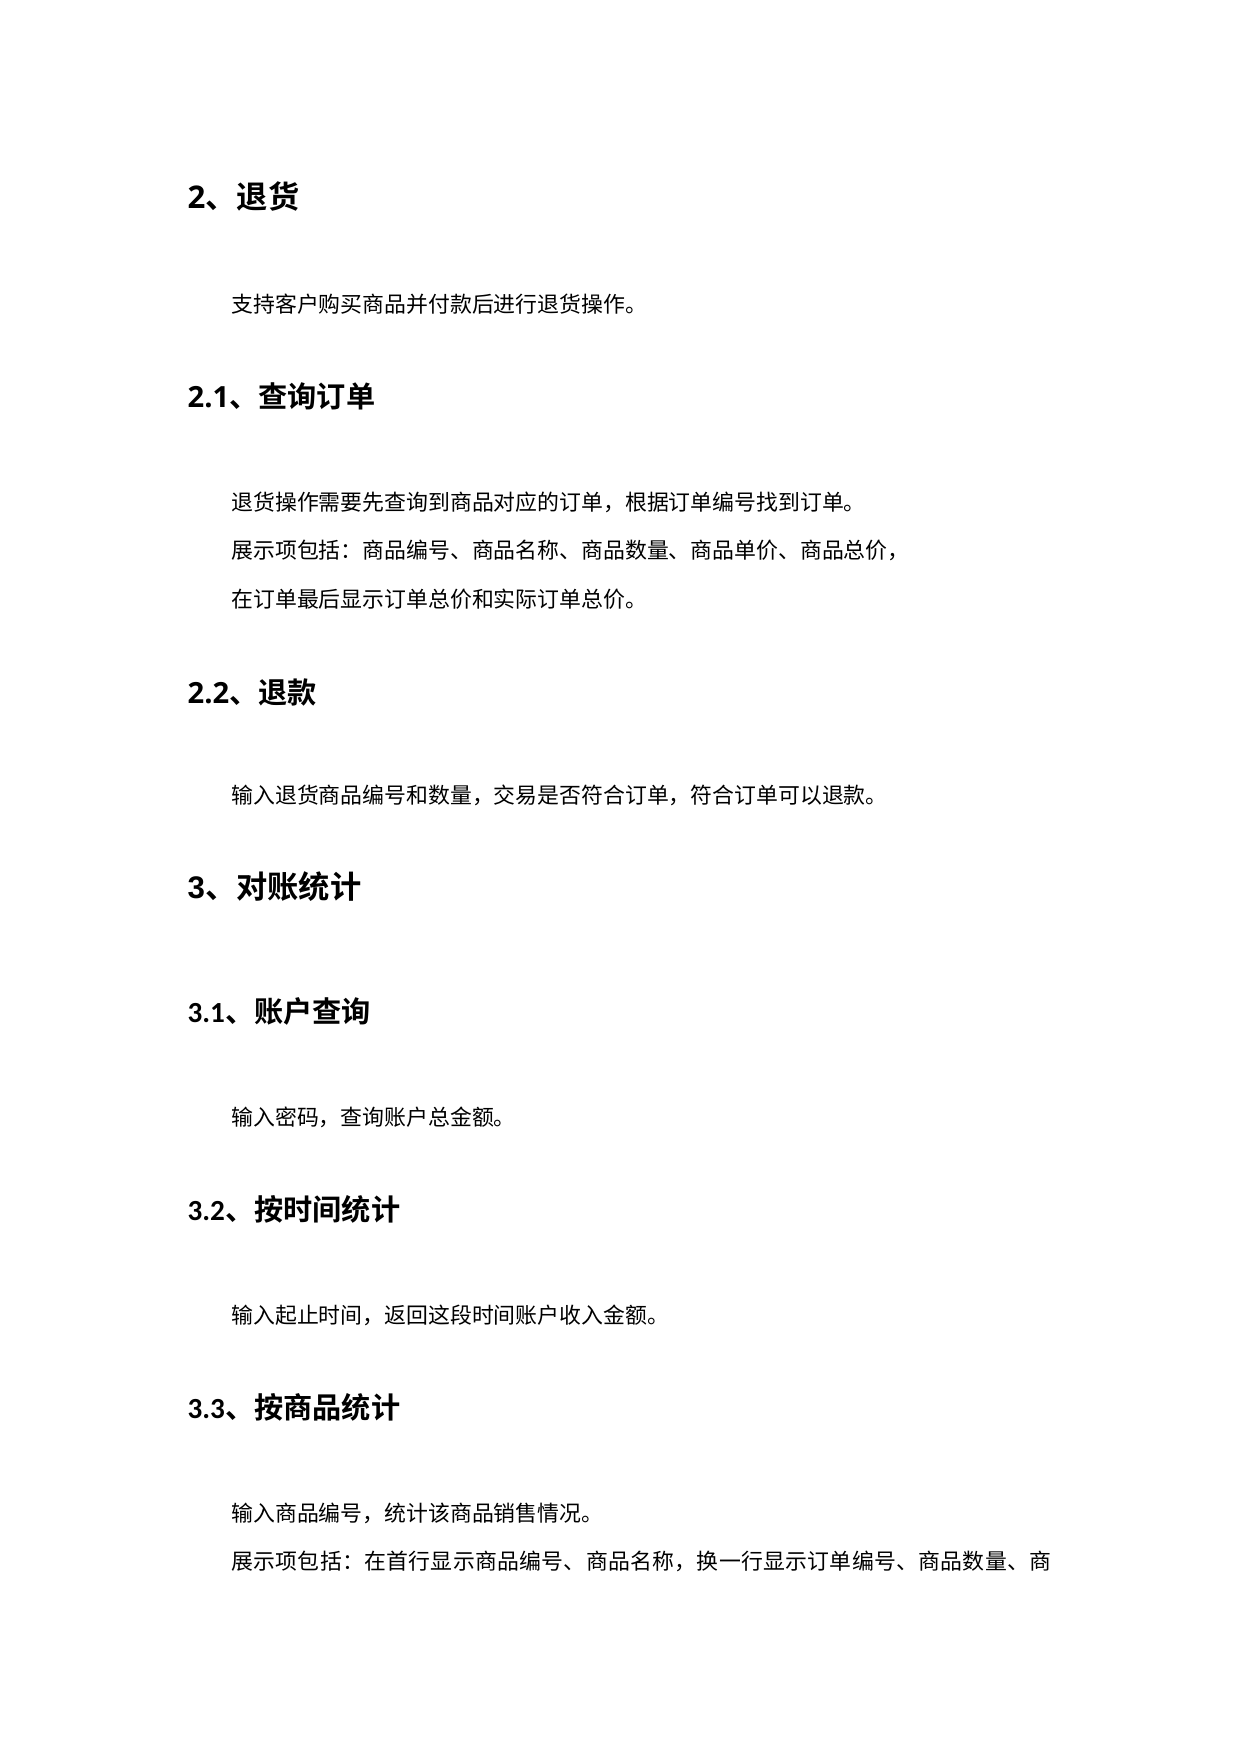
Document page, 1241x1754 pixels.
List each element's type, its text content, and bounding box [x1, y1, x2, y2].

text 输入商品编号，统计该商品销售情况。 [187, 1496, 1053, 1528]
subtitle 2.2、退款 [187, 659, 1053, 724]
subtitle 3、对账统计 [187, 853, 1053, 918]
subtitle 2.1、查询订单 [187, 362, 1053, 427]
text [187, 1544, 1053, 1576]
subtitle 3.3、按商品统计 [187, 1373, 1053, 1438]
text 支持客户购买商品并付款后进行退货操作。 [187, 287, 1053, 319]
text 输入密码，查询账户总金额。 [187, 1100, 1053, 1132]
subtitle 2、退货 [187, 162, 1053, 227]
subtitle 3.2、按时间统计 [187, 1175, 1053, 1240]
text 输入退货商品编号和数量，交易是否符合订单，符合订单可以退款。 [187, 777, 1053, 810]
text 输入起止时间，返回这段时间账户收入金额。 [187, 1298, 1053, 1330]
text 展示项包括：商品编号、商品名称、商品数量、商品单价、商品总价， [187, 533, 1053, 566]
subtitle 3.1、账户查询 [187, 977, 1053, 1042]
text 退货操作需要先查询到商品对应的订单，根据订单编号找到订单。 [187, 485, 1053, 517]
text 在订单最后显示订单总价和实际订单总价。 [187, 581, 1053, 614]
